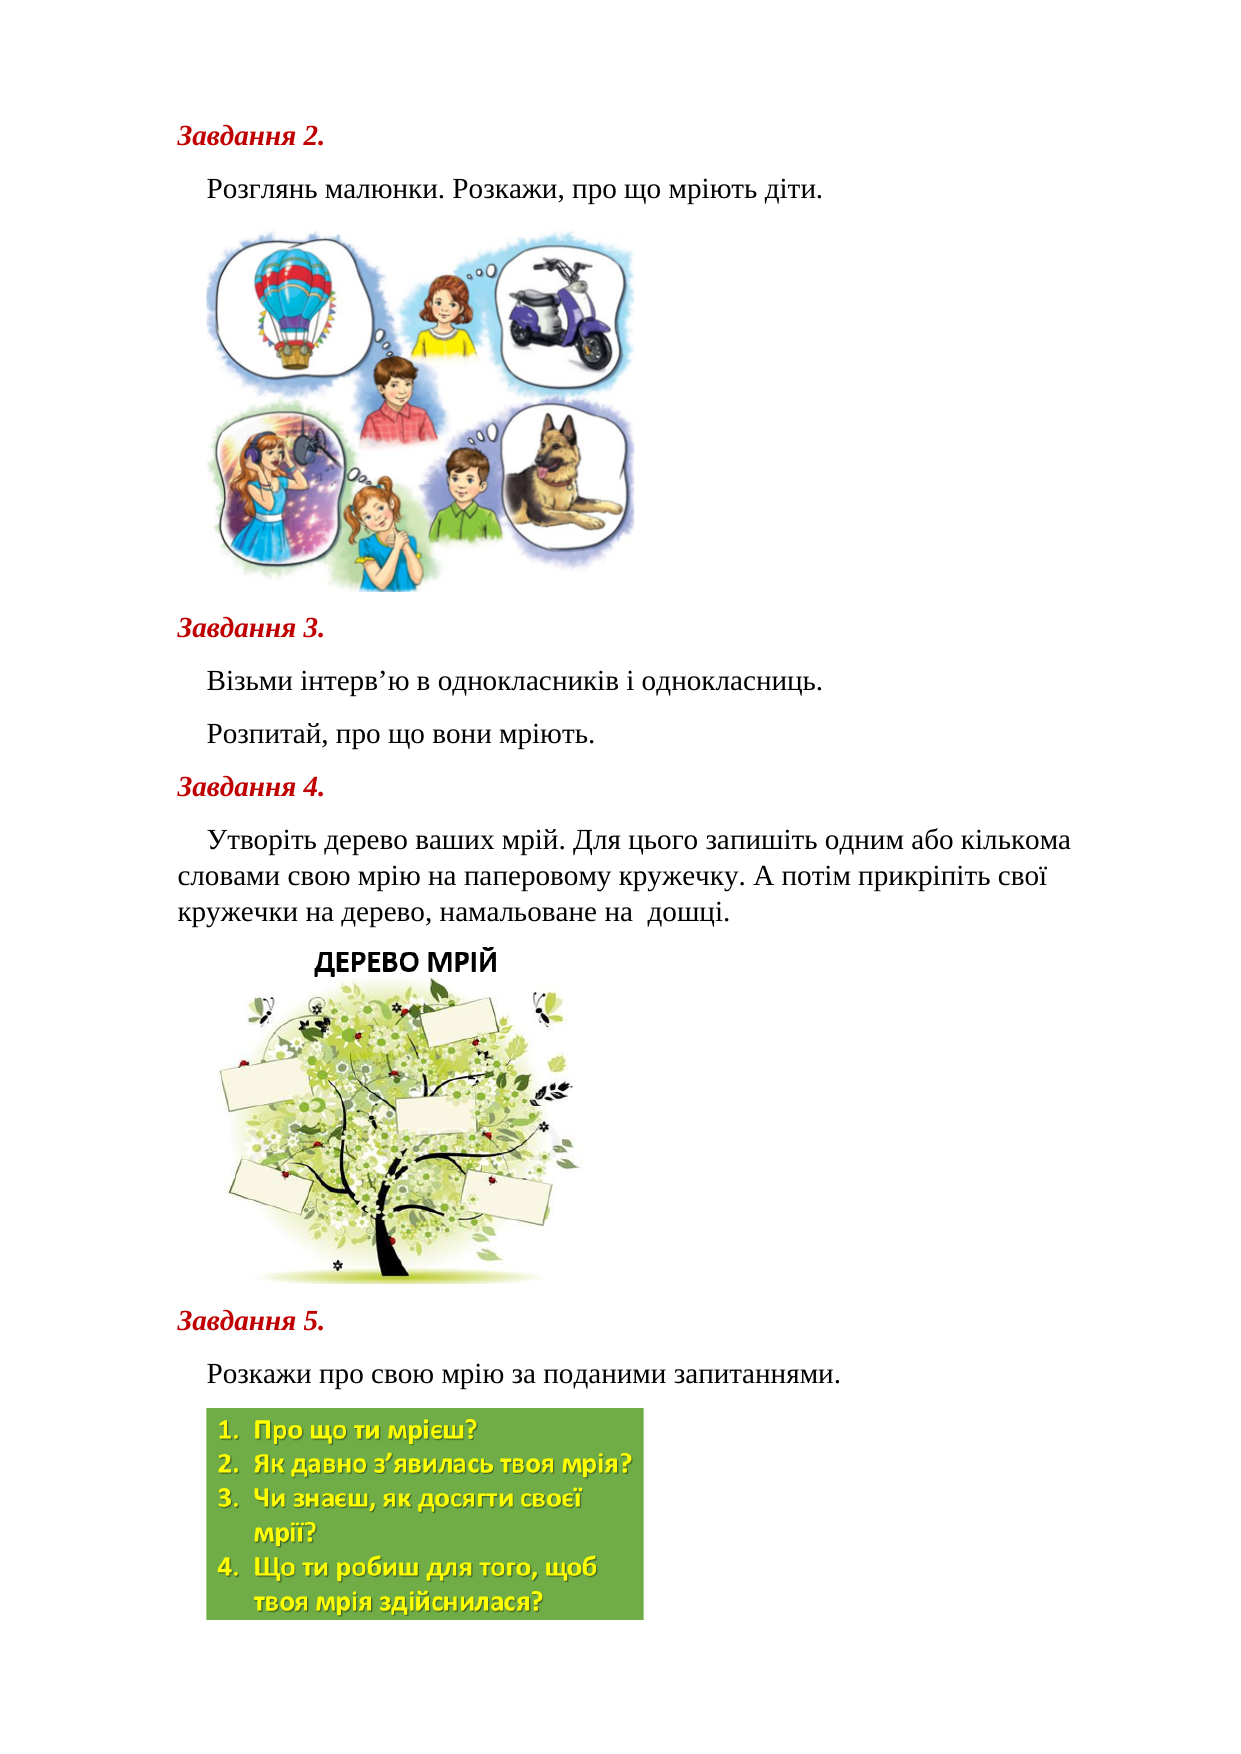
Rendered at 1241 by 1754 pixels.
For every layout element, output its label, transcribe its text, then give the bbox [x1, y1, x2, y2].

text Завдання 4. [177, 769, 1152, 803]
text Завдання 2. [177, 118, 1152, 152]
text Утворіть дерево ваших мрій. Для цього запишіть одним або кількома словами свою мрію на паперовому кружечку. А потім прикріпіть свої кружечки на дерево, намальоване на дошці. [177, 822, 1152, 928]
picture [206, 1408, 644, 1620]
text Розкажи про свою мрію за поданими запитаннями. [177, 1356, 1152, 1389]
text Розглянь малюнки. Розкажи, про що мріють діти. [177, 171, 1152, 204]
text Завдання 5. [177, 1303, 1152, 1337]
text Візьми інтерв’ю в однокласників і однокласниць. [177, 663, 1152, 697]
picture [206, 223, 635, 592]
picture [206, 947, 602, 1284]
text Розпитай, про що вони мріють. [177, 716, 1152, 750]
text Завдання 3. [177, 611, 1152, 644]
